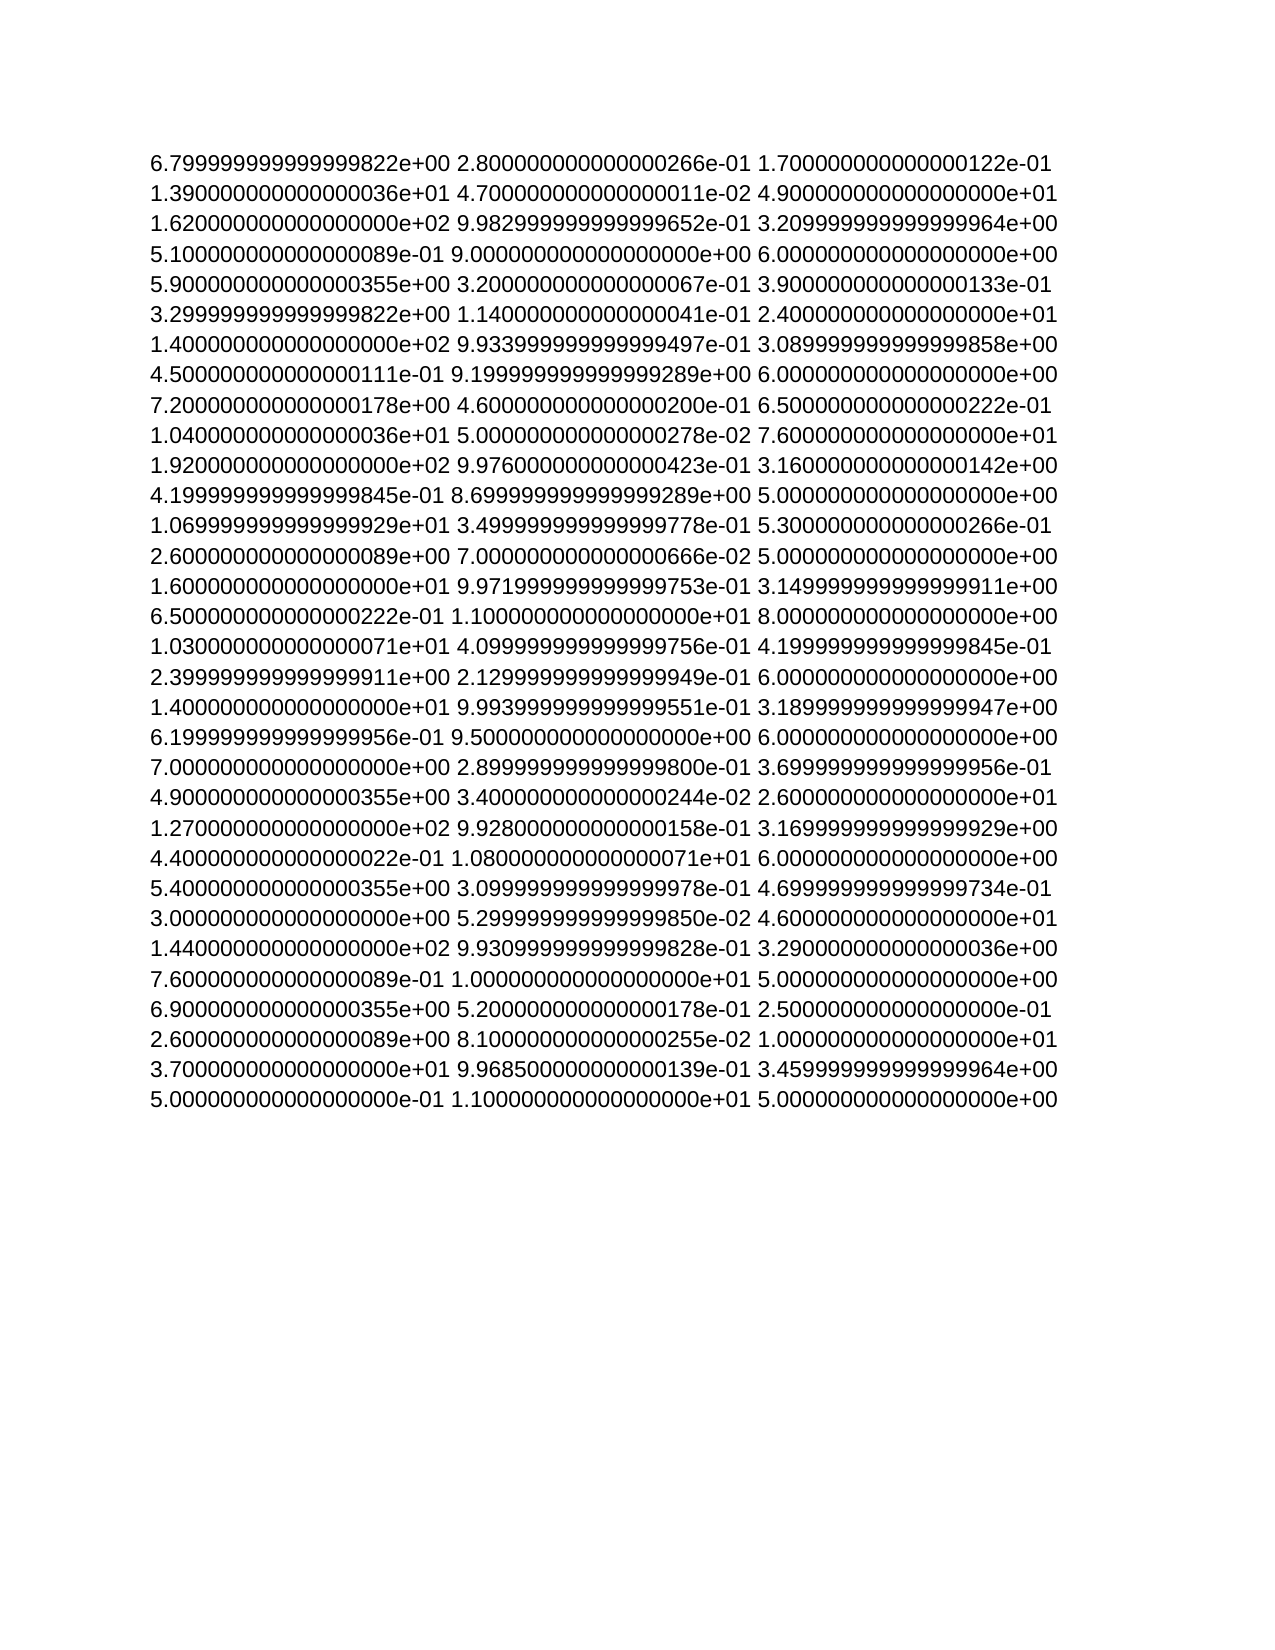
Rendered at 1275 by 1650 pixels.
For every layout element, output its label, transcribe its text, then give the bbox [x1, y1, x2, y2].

text 7.000000000000000000e+00 2.899999999999999800e-01 3.699999999999999956e-01 4.900000000000000355e+00 3.400000000000000244e-02 2.600000000000000000e+01 1.270000000000000000e+02 9.928000000000000158e-01 3.169999999999999929e+00 4.400000000000000022e-01 1.080000000000000071e+01 6.000000000000000000e+00 [150, 754, 1125, 871]
text 7.200000000000000178e+00 4.600000000000000200e-01 6.500000000000000222e-01 1.040000000000000036e+01 5.000000000000000278e-02 7.600000000000000000e+01 1.920000000000000000e+02 9.976000000000000423e-01 3.160000000000000142e+00 4.199999999999999845e-01 8.699999999999999289e+00 5.000000000000000000e+00 [150, 392, 1125, 509]
text 1.030000000000000071e+01 4.099999999999999756e-01 4.199999999999999845e-01 2.399999999999999911e+00 2.129999999999999949e-01 6.000000000000000000e+00 1.400000000000000000e+01 9.993999999999999551e-01 3.189999999999999947e+00 6.199999999999999956e-01 9.500000000000000000e+00 6.000000000000000000e+00 [150, 633, 1125, 750]
text 5.900000000000000355e+00 3.200000000000000067e-01 3.900000000000000133e-01 3.299999999999999822e+00 1.140000000000000041e-01 2.400000000000000000e+01 1.400000000000000000e+02 9.933999999999999497e-01 3.089999999999999858e+00 4.500000000000000111e-01 9.199999999999999289e+00 6.000000000000000000e+00 [150, 271, 1125, 388]
text 6.900000000000000355e+00 5.200000000000000178e-01 2.500000000000000000e-01 2.600000000000000089e+00 8.100000000000000255e-02 1.000000000000000000e+01 3.700000000000000000e+01 9.968500000000000139e-01 3.459999999999999964e+00 5.000000000000000000e-01 1.100000000000000000e+01 5.000000000000000000e+00 [150, 996, 1125, 1113]
text 6.799999999999999822e+00 2.800000000000000266e-01 1.700000000000000122e-01 1.390000000000000036e+01 4.700000000000000011e-02 4.900000000000000000e+01 1.620000000000000000e+02 9.982999999999999652e-01 3.209999999999999964e+00 5.100000000000000089e-01 9.000000000000000000e+00 6.000000000000000000e+00 [150, 150, 1125, 267]
text 1.069999999999999929e+01 3.499999999999999778e-01 5.300000000000000266e-01 2.600000000000000089e+00 7.000000000000000666e-02 5.000000000000000000e+00 1.600000000000000000e+01 9.971999999999999753e-01 3.149999999999999911e+00 6.500000000000000222e-01 1.100000000000000000e+01 8.000000000000000000e+00 [150, 512, 1125, 629]
text 5.400000000000000355e+00 3.099999999999999978e-01 4.699999999999999734e-01 3.000000000000000000e+00 5.299999999999999850e-02 4.600000000000000000e+01 1.440000000000000000e+02 9.930999999999999828e-01 3.290000000000000036e+00 7.600000000000000089e-01 1.000000000000000000e+01 5.000000000000000000e+00 [150, 875, 1125, 992]
